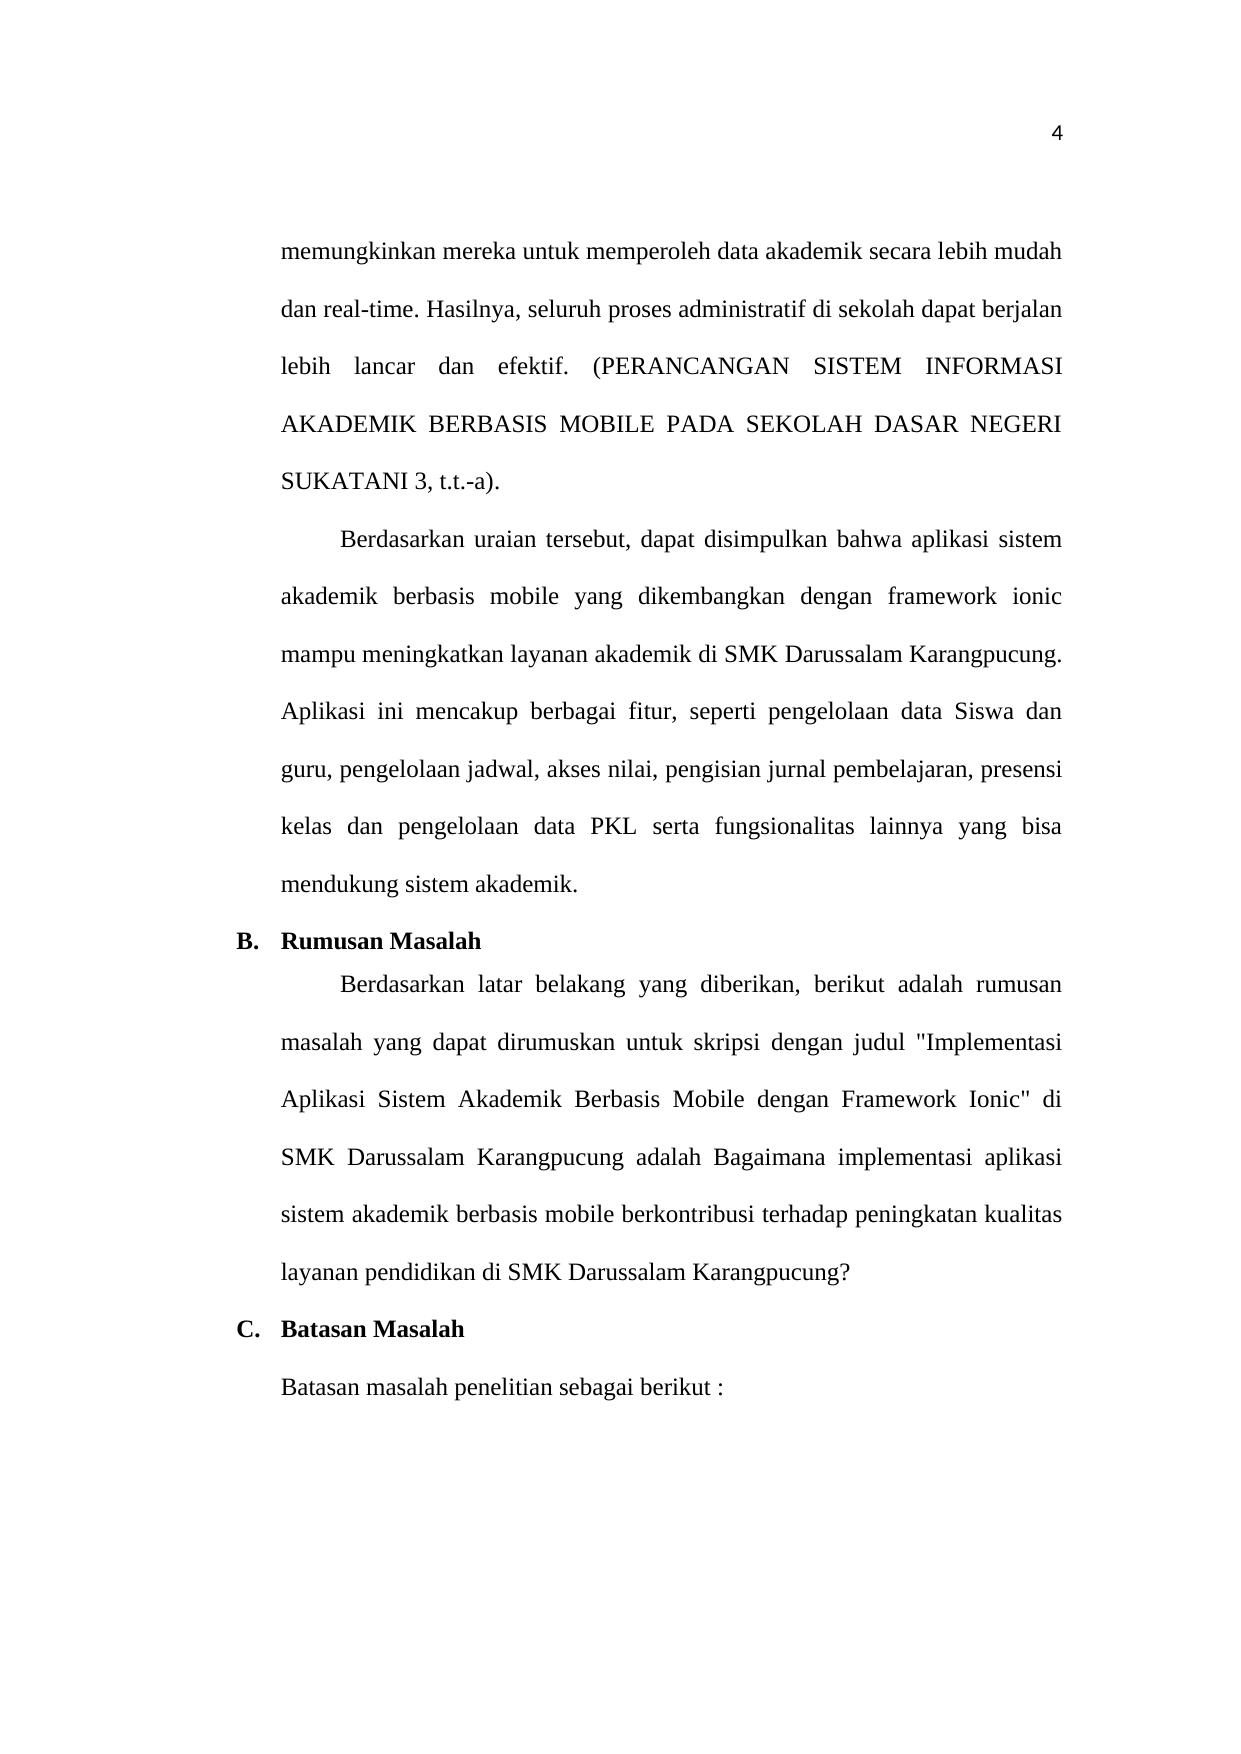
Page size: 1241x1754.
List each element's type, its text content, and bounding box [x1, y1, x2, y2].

subtitle Rumusan Masalah [236, 926, 1063, 955]
subtitle Batasan Masalah [236, 1314, 1063, 1343]
text Batasan masalah penelitian sebagai berikut : [281, 1372, 1063, 1401]
